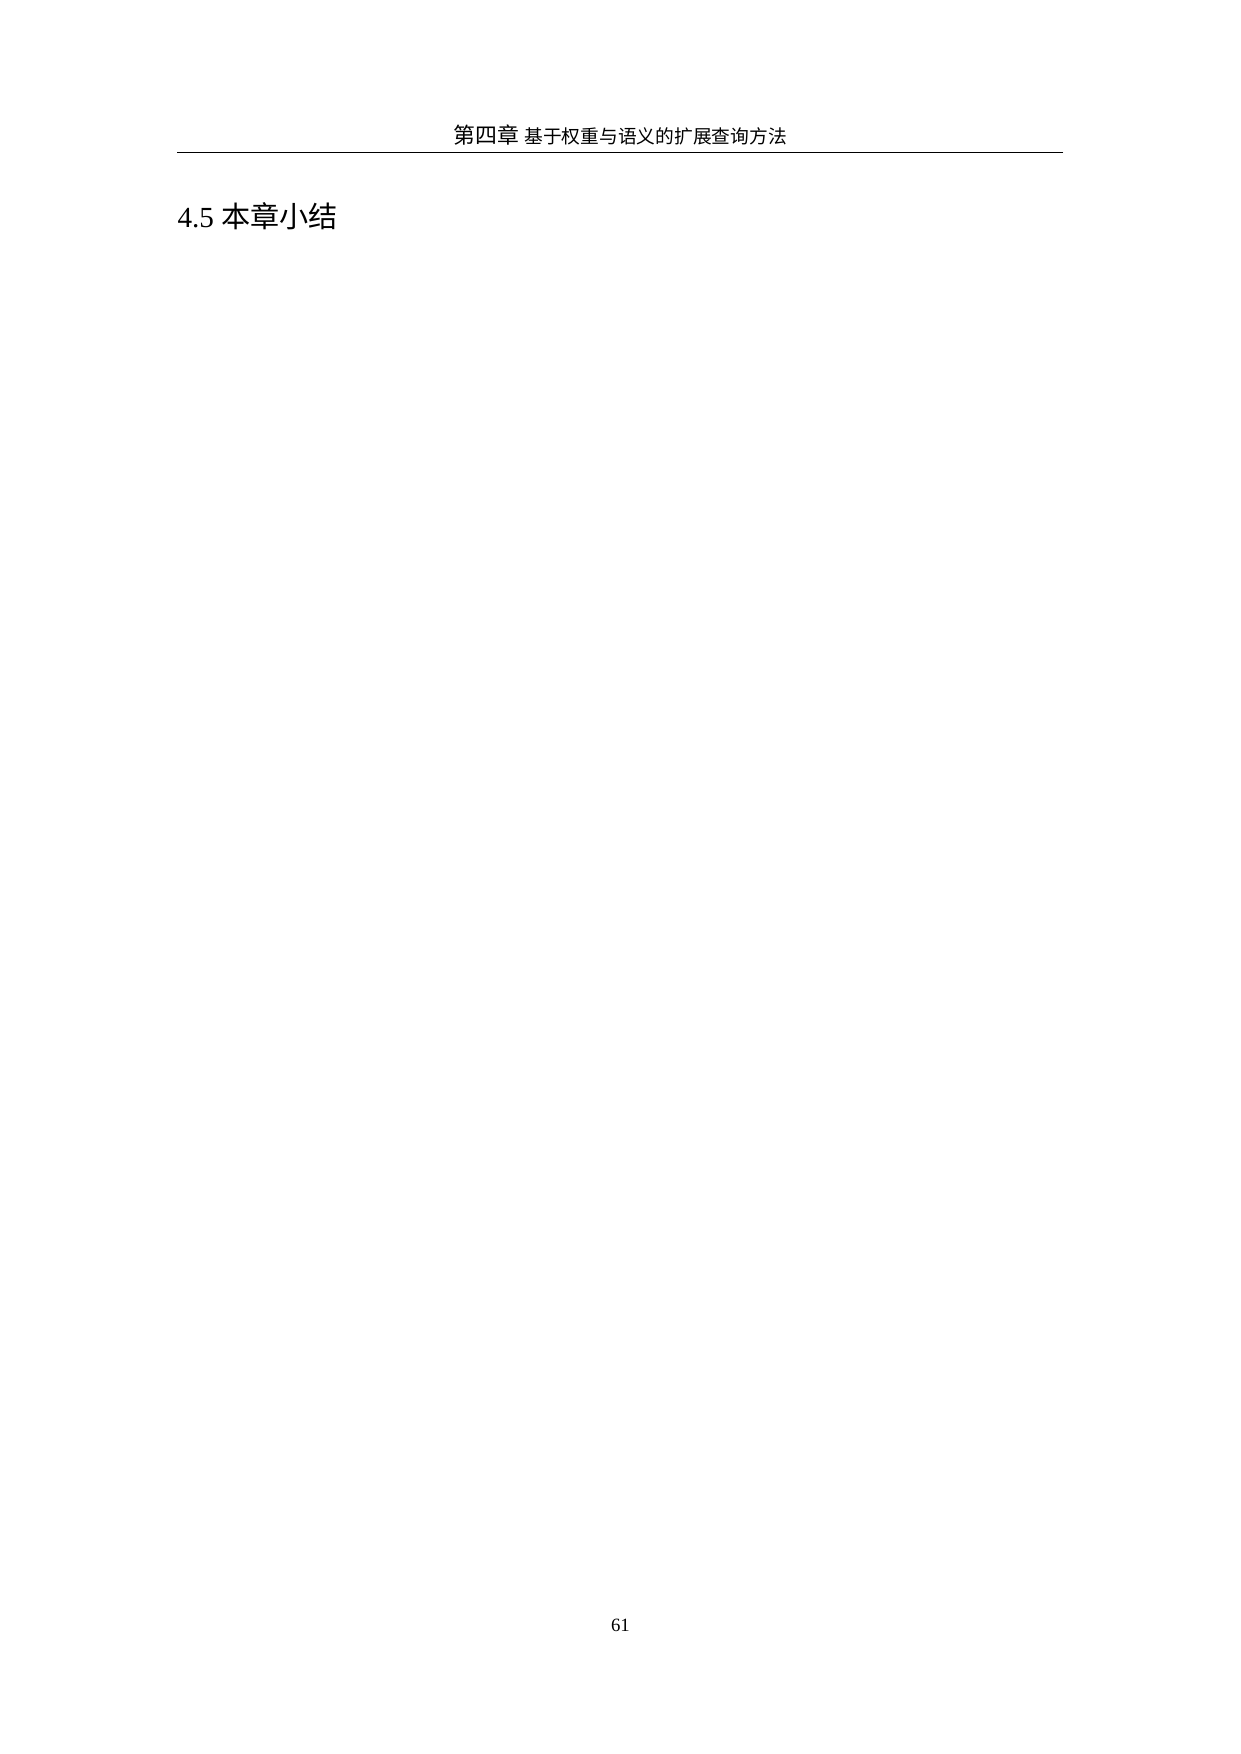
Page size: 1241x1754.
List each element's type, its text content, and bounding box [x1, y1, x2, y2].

subtitle 4.5 本章小结 [177, 181, 1063, 249]
